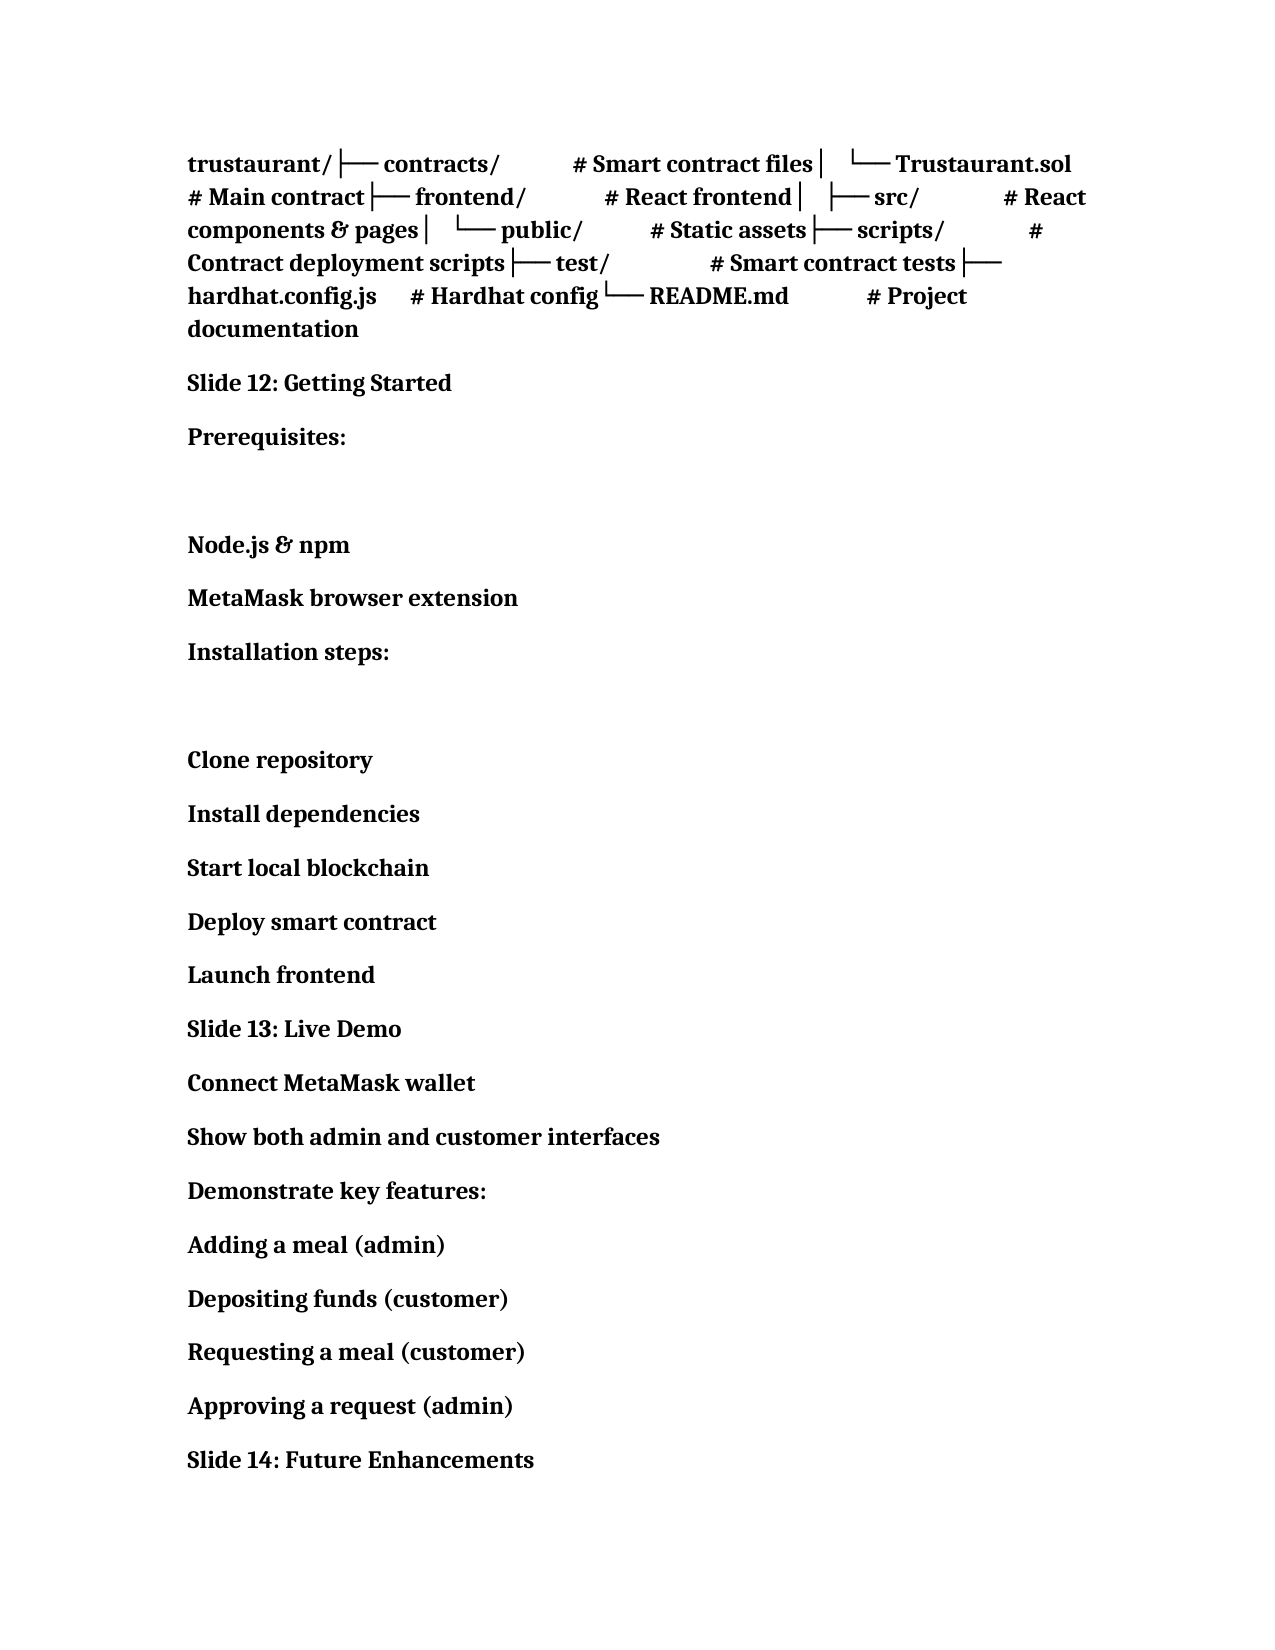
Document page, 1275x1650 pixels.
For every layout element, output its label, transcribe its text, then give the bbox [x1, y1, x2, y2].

text Start local blockchain [187, 854, 1087, 882]
text Prerequisites: [187, 423, 1087, 452]
text MetaMask browser extension [187, 584, 1087, 613]
text trustaurant/├── contracts/ # Smart contract files│ └── Trustaurant.sol # Main contract├── frontend/ # React frontend│ ├── src/ # React components & pages│ └── public/ # Static assets├── scripts/ # Contract deployment scripts├── test/ # Smart contract tests├── hardhat.config.js # Hardhat config└── README.md # Project documentation [187, 150, 1087, 344]
text Node.js & npm [187, 531, 1087, 559]
text Show both admin and customer interfaces [187, 1123, 1087, 1152]
text Connect MetaMask wallet [187, 1069, 1087, 1098]
text Requesting a meal (customer) [187, 1338, 1087, 1367]
text Clone repository [187, 746, 1087, 775]
text Deploy smart contract [187, 907, 1087, 936]
text Slide 12: Getting Started [187, 369, 1087, 398]
text Installation steps: [187, 638, 1087, 667]
text Depositing funds (customer) [187, 1284, 1087, 1313]
text Slide 13: Live Demo [187, 1015, 1087, 1044]
text Adding a meal (admin) [187, 1231, 1087, 1259]
text Launch frontend [187, 961, 1087, 990]
text Install dependencies [187, 800, 1087, 828]
text Slide 14: Future Enhancements [187, 1446, 1087, 1475]
text Demonstrate key features: [187, 1177, 1087, 1206]
text Approving a request (admin) [187, 1392, 1087, 1421]
